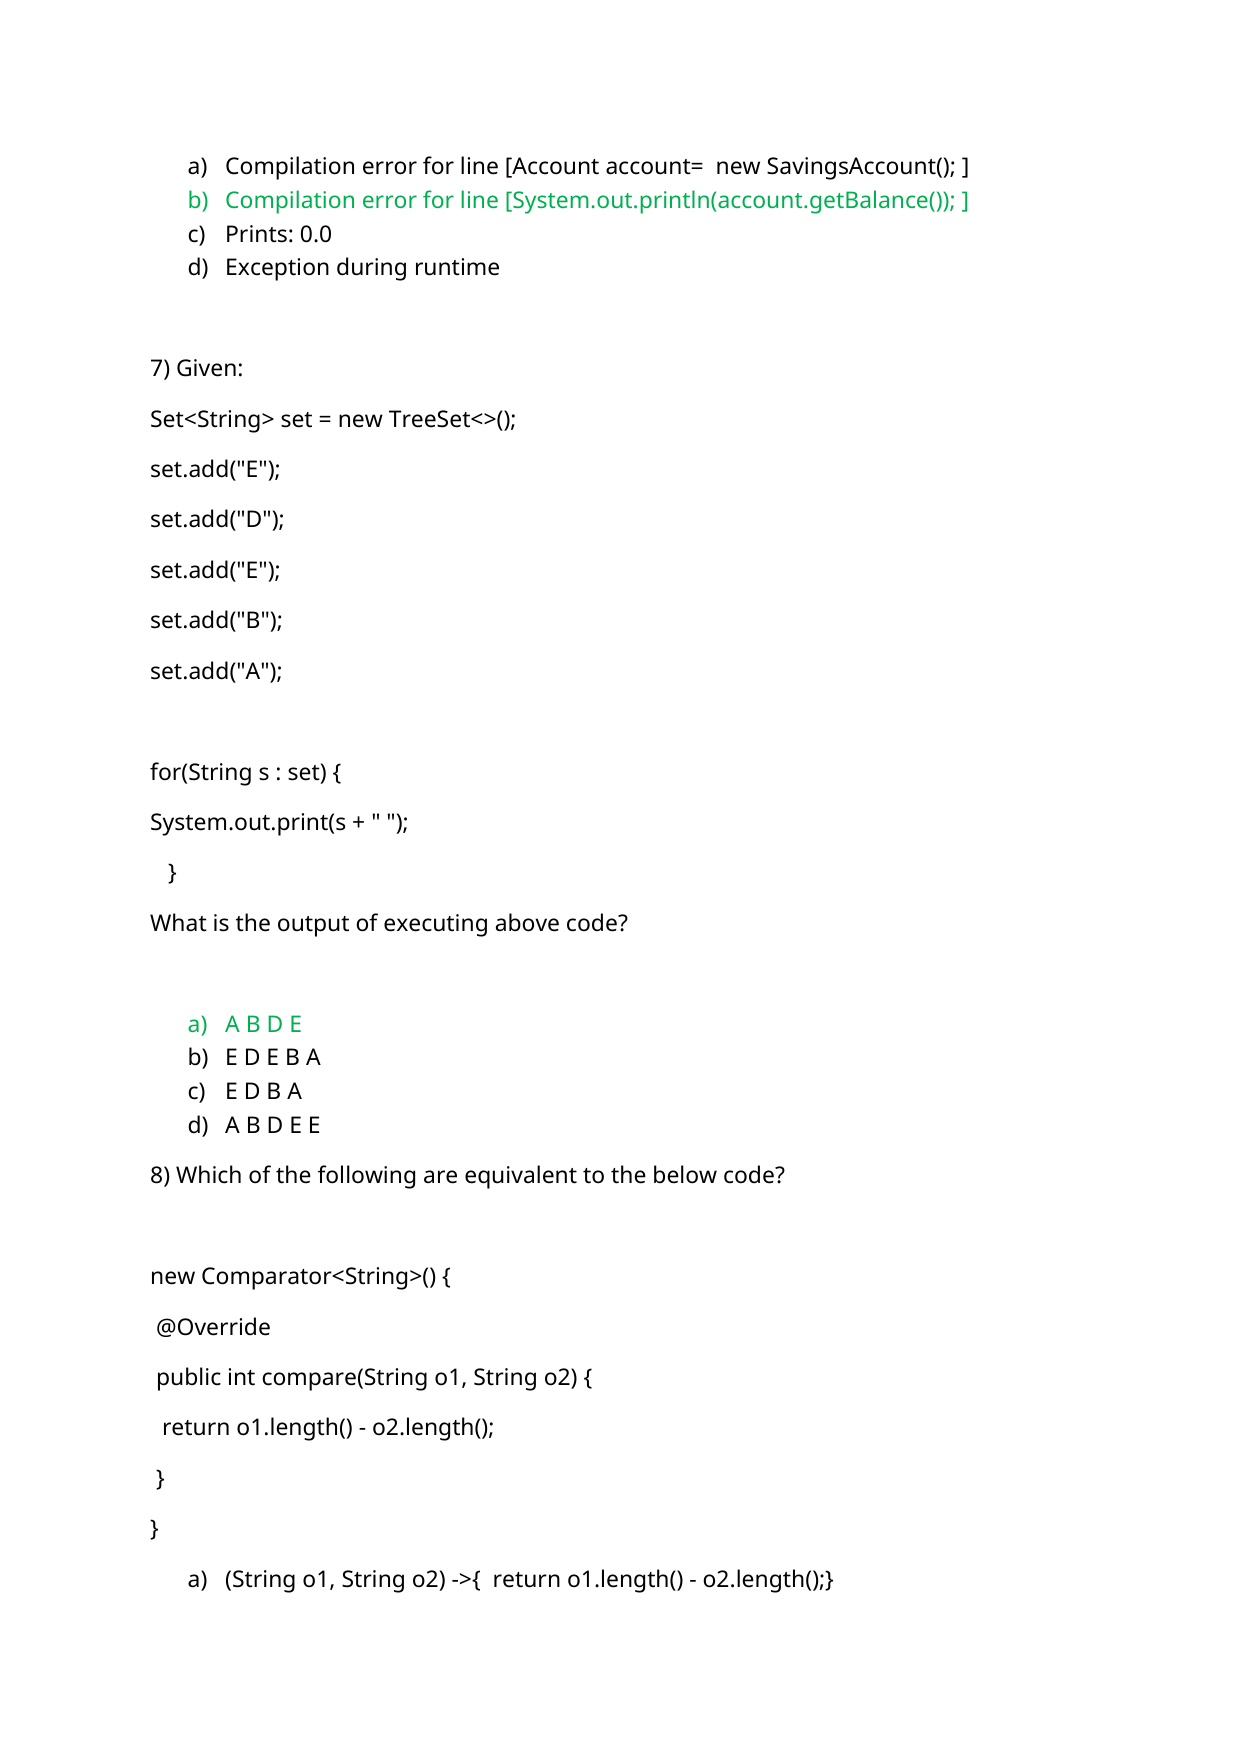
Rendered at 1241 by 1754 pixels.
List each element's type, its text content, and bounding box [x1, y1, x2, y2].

text set.add("E"); [150, 453, 1090, 484]
text Set<String> set = new TreeSet<>(); [150, 402, 1090, 434]
text for(String s : set) { [150, 755, 1090, 787]
list Compilation error for line [System.out.println(account.getBalance()); ] [187, 184, 1090, 215]
text set.add("B"); [150, 604, 1090, 635]
text } [150, 856, 1090, 887]
list E D B A [187, 1075, 1090, 1106]
list E D E B A [187, 1041, 1090, 1072]
list Prints: 0.0 [187, 217, 1090, 249]
text public int compare(String o1, String o2) { [150, 1361, 1090, 1392]
text @Override [150, 1310, 1090, 1342]
text System.out.print(s + " "); [150, 806, 1090, 837]
list A B D E E [187, 1109, 1090, 1140]
text return o1.length() - o2.length(); [150, 1411, 1090, 1442]
list (String o1, String o2) ->{ return o1.length() - o2.length();} [187, 1562, 1090, 1594]
text What is the output of executing above code? [150, 907, 1090, 938]
text 8) Which of the following are equivalent to the below code? [150, 1159, 1090, 1190]
text 7) Given: [150, 352, 1090, 383]
text } [150, 1512, 1090, 1543]
text } [150, 1462, 1090, 1493]
text set.add("E"); [150, 554, 1090, 585]
text new Comparator<String>() { [150, 1260, 1090, 1291]
list A B D E [187, 1007, 1090, 1039]
list Exception during runtime [187, 251, 1090, 282]
text set.add("D"); [150, 503, 1090, 534]
list Compilation error for line [Account account= new SavingsAccount(); ] [187, 150, 1090, 181]
text set.add("A"); [150, 654, 1090, 686]
